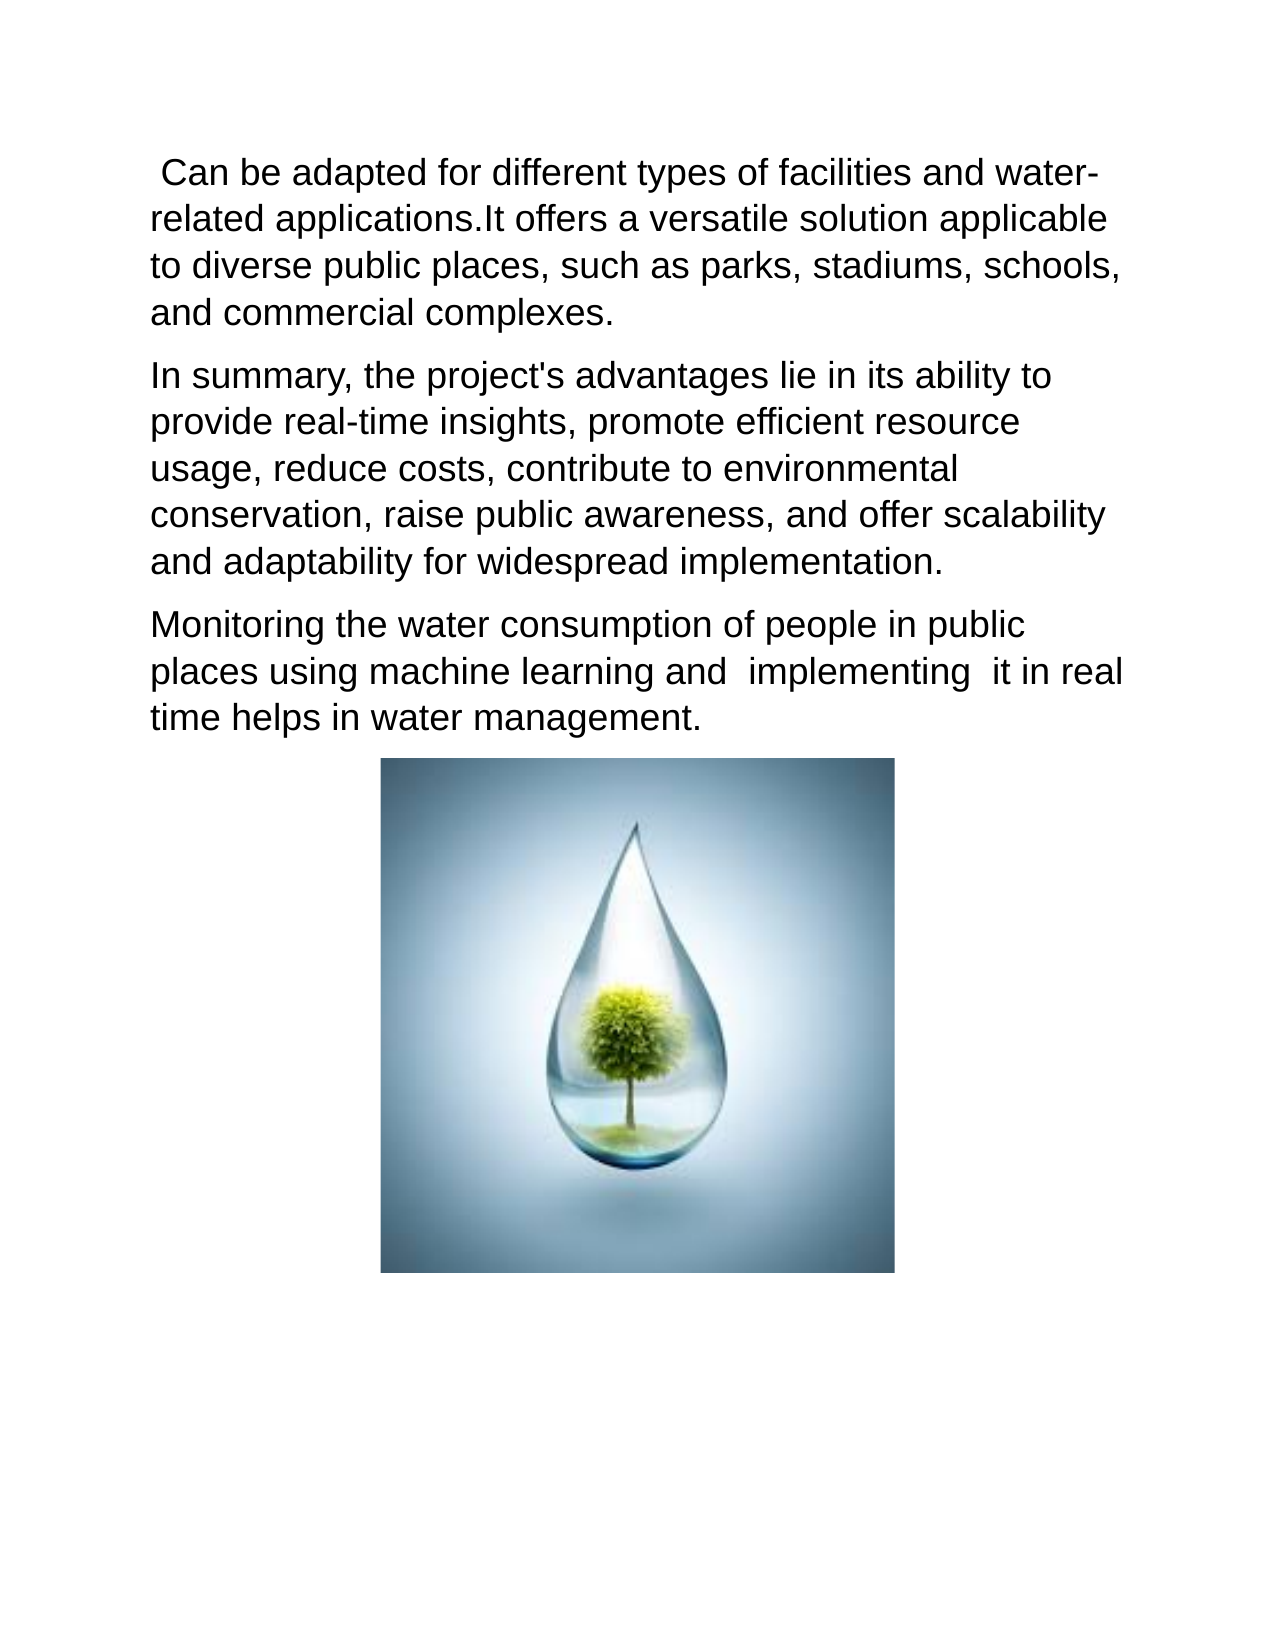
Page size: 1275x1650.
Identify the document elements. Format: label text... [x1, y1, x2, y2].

text Monitoring the water consumption of people in public places using machine learning and implementing it in real time helps in water management. [150, 602, 1125, 739]
text In summary, the project's advantages lie in its ability to provide real-time insights, promote efficient resource usage, reduce costs, contribute to environmental conservation, raise public awareness, and offer scalability and adaptability for widespread implementation. [150, 353, 1125, 582]
picture [380, 758, 895, 1273]
text Can be adapted for different types of facilities and water-related applications.It offers a versatile solution applicable to diverse public places, such as parks, stadiums, schools, and commercial complexes. [150, 150, 1125, 333]
